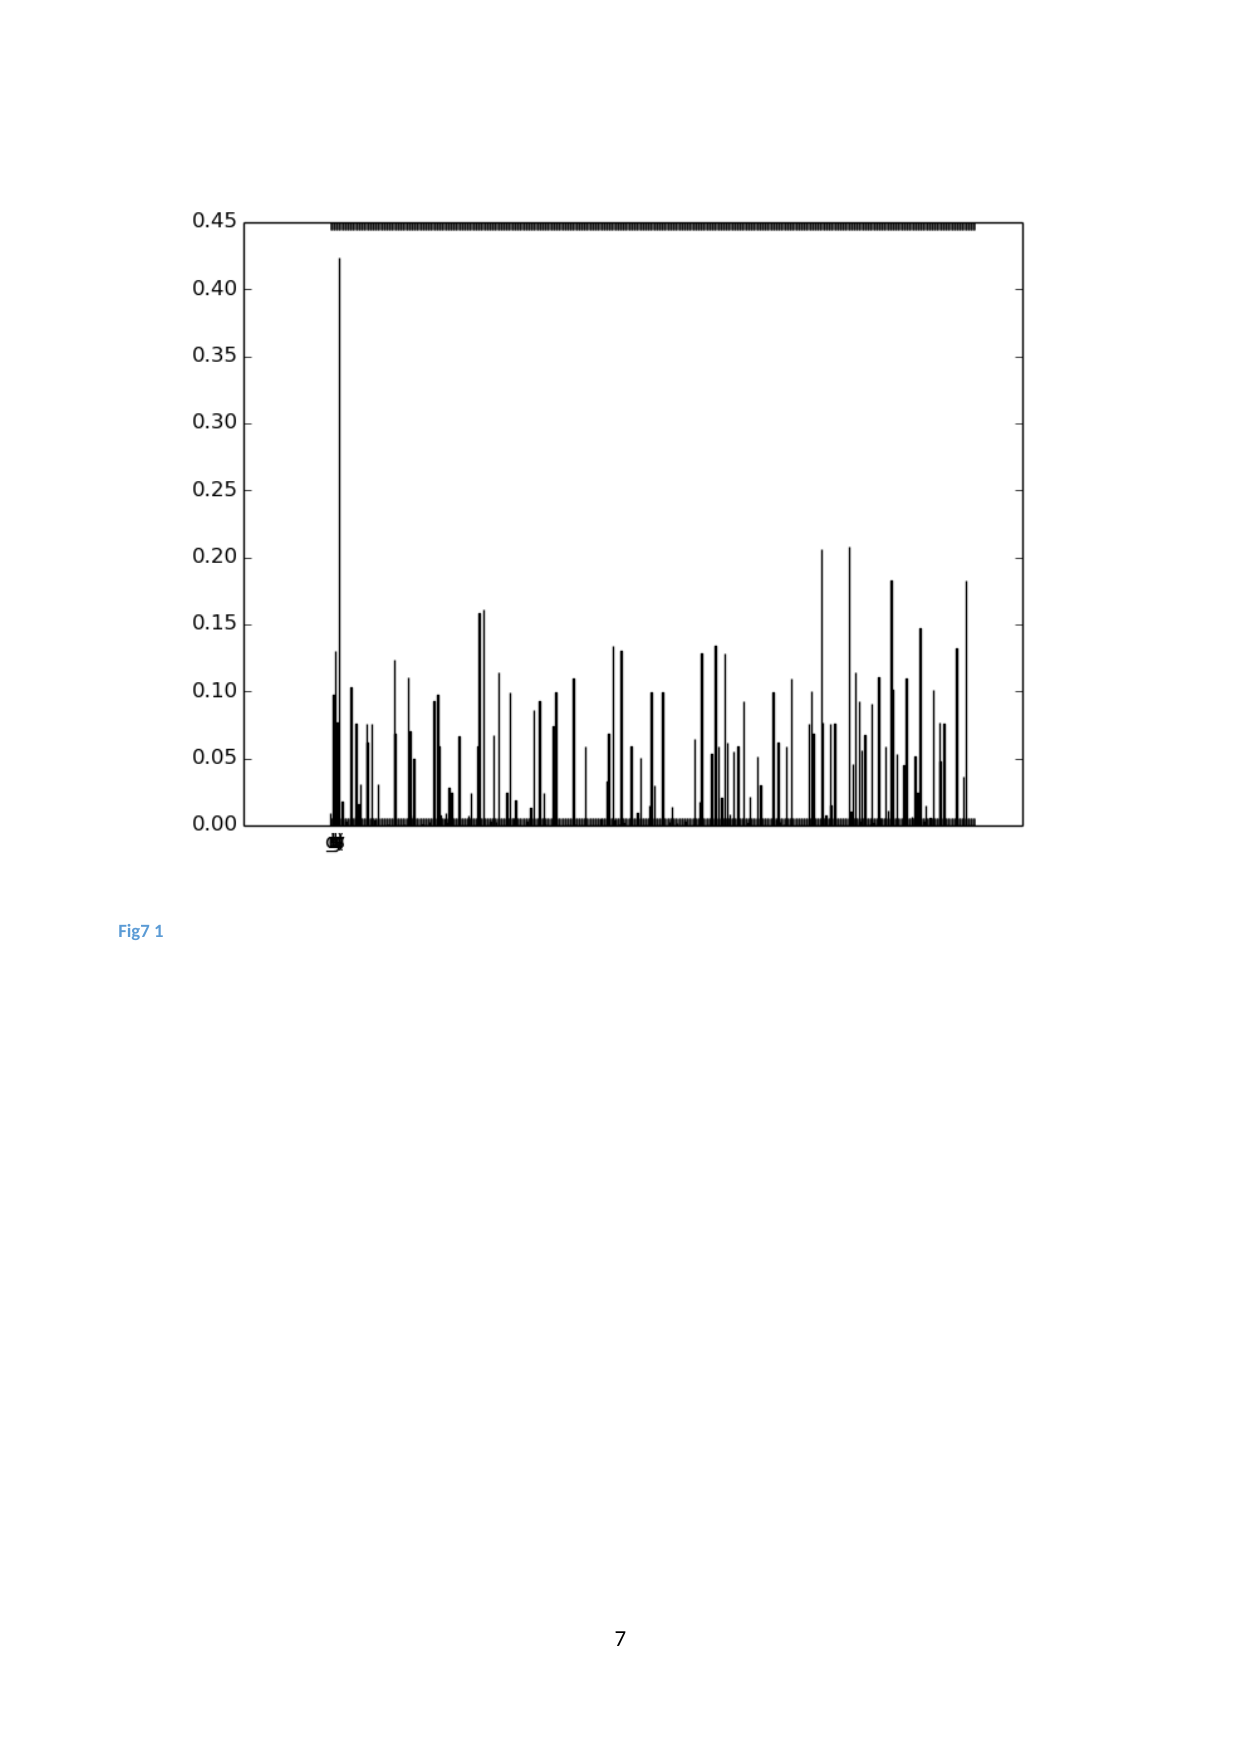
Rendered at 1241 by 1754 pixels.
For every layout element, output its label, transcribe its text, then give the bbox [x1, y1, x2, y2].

picture [118, 147, 1123, 901]
